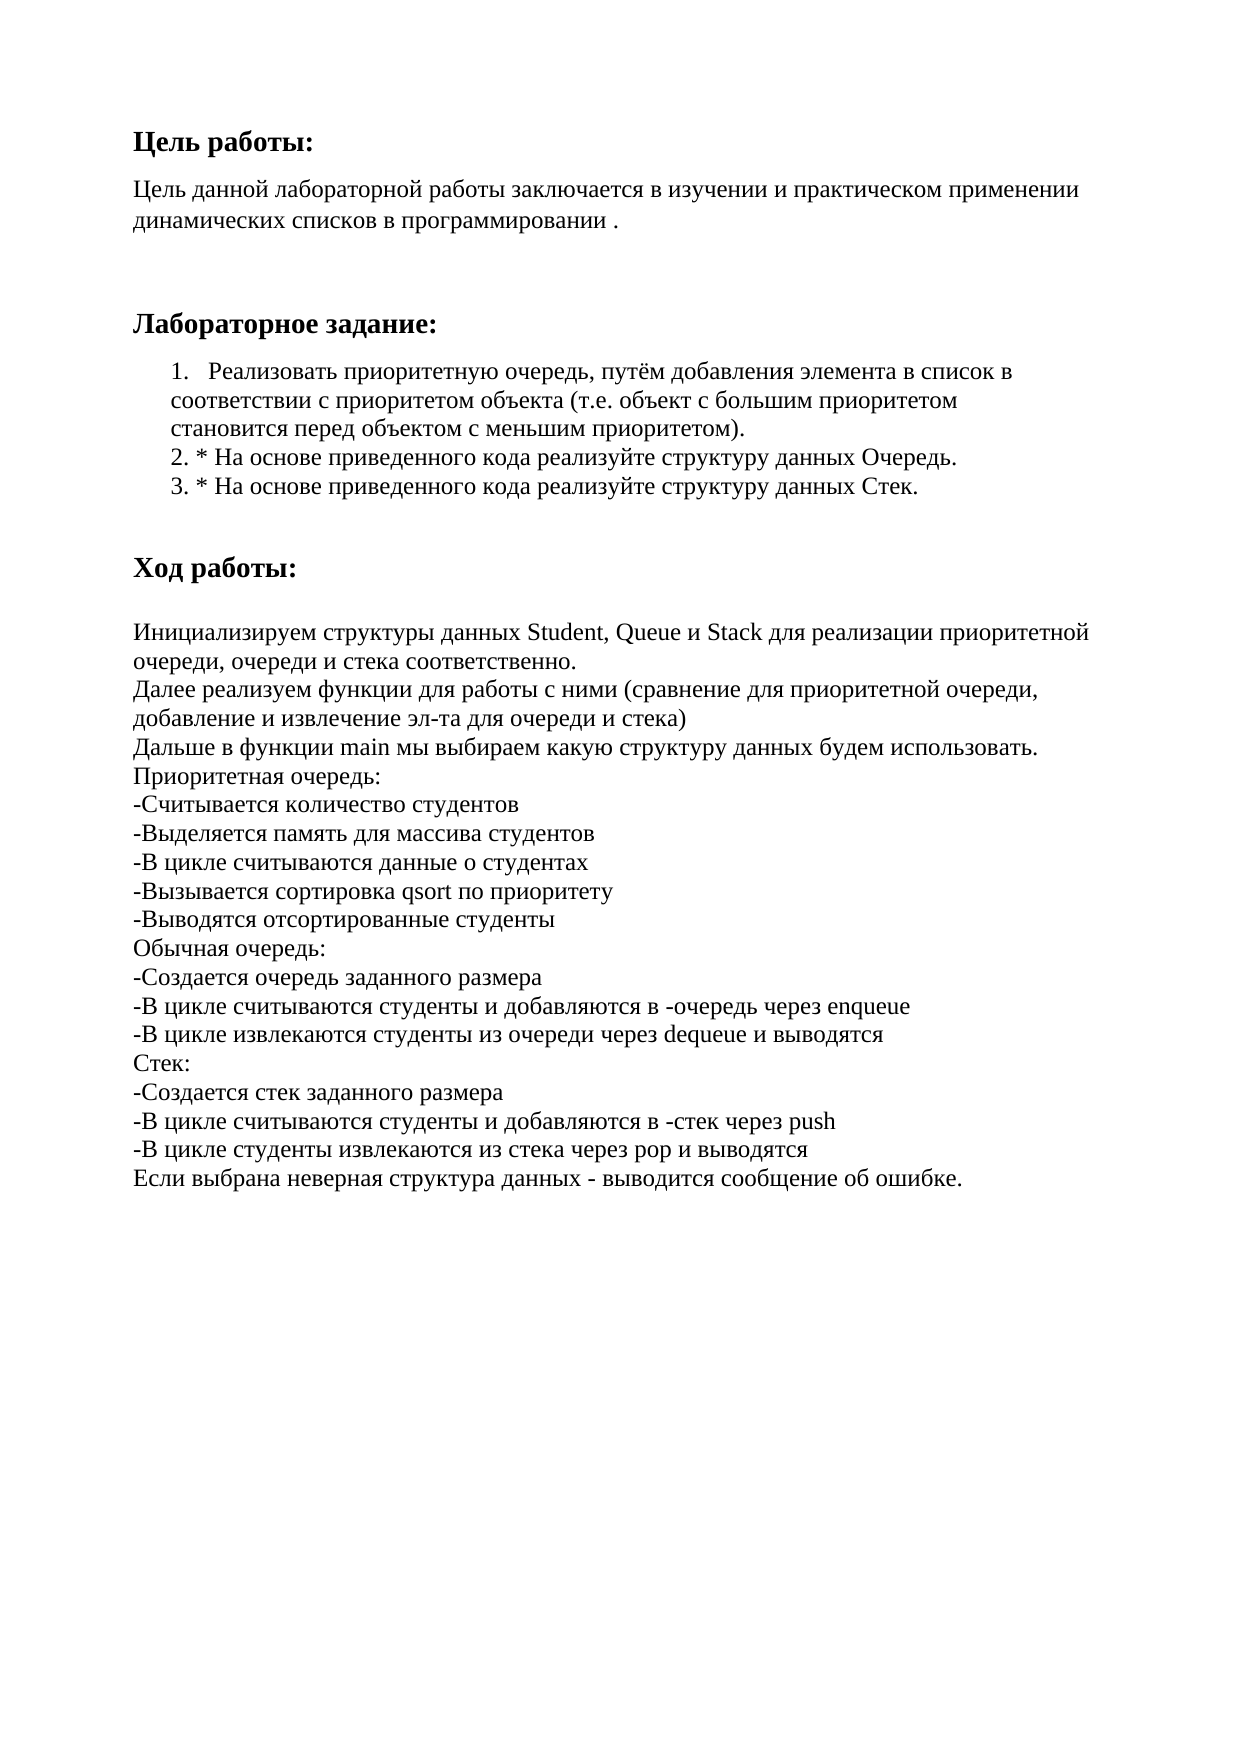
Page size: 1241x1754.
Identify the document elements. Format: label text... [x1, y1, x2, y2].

list Реализовать приоритетную очередь, путём добавления элемента в список в [170, 356, 1167, 385]
list 3. * На основе приведенного кода реализуйте структуру данных Стек. [170, 471, 1167, 500]
list становится перед объектом с меньшим приоритетом). [170, 413, 1167, 442]
list 2. * На основе приведенного кода реализуйте структуру данных Очередь. [170, 442, 1167, 471]
text Цель работы: [133, 124, 1167, 158]
list соответствии с приоритетом объекта (т.е. объект с большим приоритетом [170, 385, 1167, 413]
text Ход работы: [133, 550, 1167, 583]
text Цель данной лабораторной работы заключается в изучении и практическом применении динамических списков в программировании . [133, 174, 1167, 234]
text Лабораторное задание: [133, 306, 1167, 339]
text Инициализируем структуры данных Student, Queue и Stack для реализации приоритетной очереди, очереди и стека соответственно. Далее реализуем функции для работы с ними (сравнение для приоритетной очереди, добавление и извлечение эл-та для очереди и стека) Дальше в функции main мы выбираем какую структуру данных будем использовать. Приоритетная очередь: -Считывается количество студентов -Выделяется память для массива студентов -В цикле считываются данные о студентах -Вызывается сортировка qsort по приоритету -Выводятся отсортированные студенты Обычная очередь: -Создается очередь заданного размера -В цикле считываются студенты и добавляются в -очередь через enqueue -В цикле извлекаются студенты из очереди через dequeue и выводятся Стек: -Создается стек заданного размера -В цикле считываются студенты и добавляются в -стек через push -В цикле студенты извлекаются из стека через pop и выводятся Если выбрана неверная структура данных - выводится сообщение об ошибке. [133, 617, 1167, 1192]
